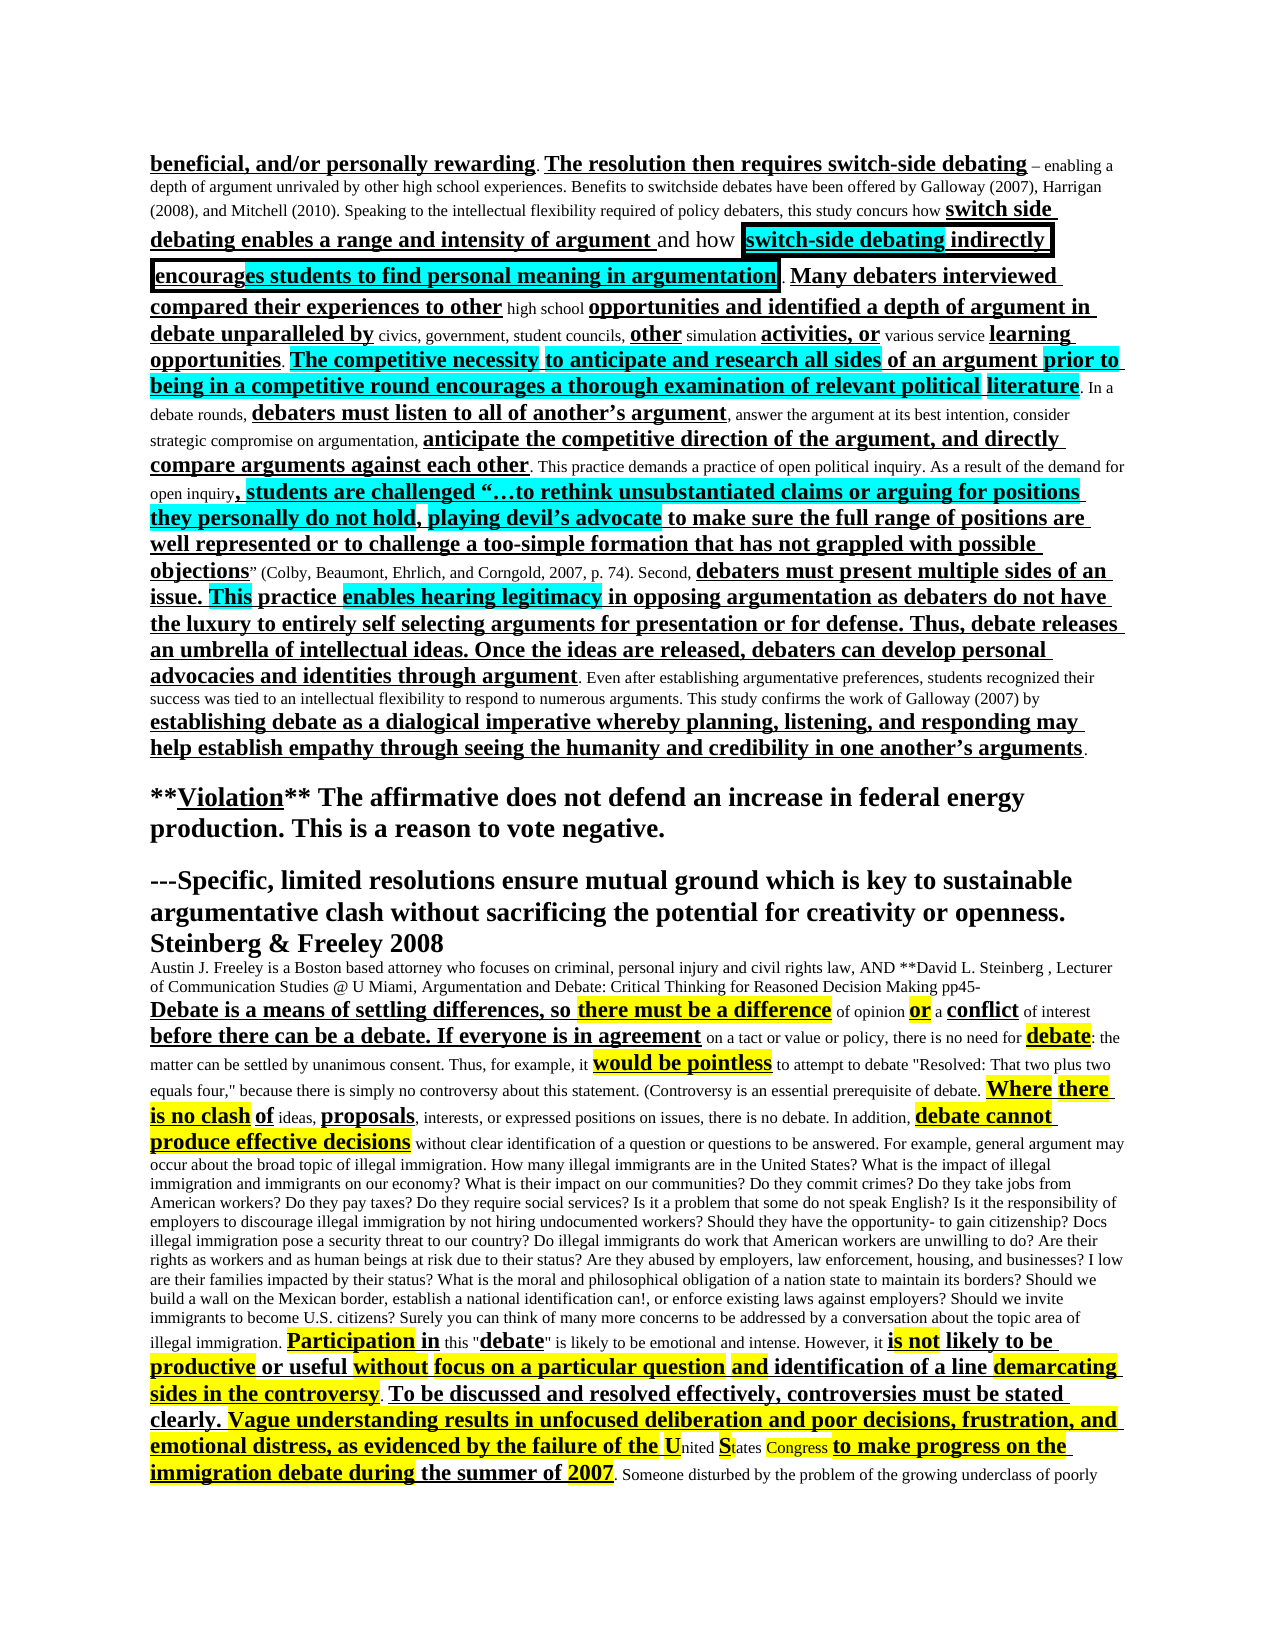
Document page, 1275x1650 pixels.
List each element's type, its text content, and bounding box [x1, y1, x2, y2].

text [150, 150, 1125, 369]
subtitle ---Specific, limited resolutions ensure mutual ground which is key to sustainable argumentative clash without sacrificing the potential for creativity or openness. [150, 864, 1125, 927]
text Steinberg & Freeley 2008 [150, 927, 1125, 958]
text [150, 344, 1125, 633]
text Austin J. Freeley is a Boston based attorney who focuses on criminal, personal injury and civil rights law, AND **David L. Steinberg , Lecturer of Communication Studies @ U Miami, Argumentation and Debate: Critical Thinking for Reasoned Decision Making pp45- [150, 958, 1125, 996]
subtitle **Violation** The affirmative does not defend an increase in federal energy production. This is a reason to vote negative. [150, 781, 1125, 844]
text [150, 996, 1125, 1485]
